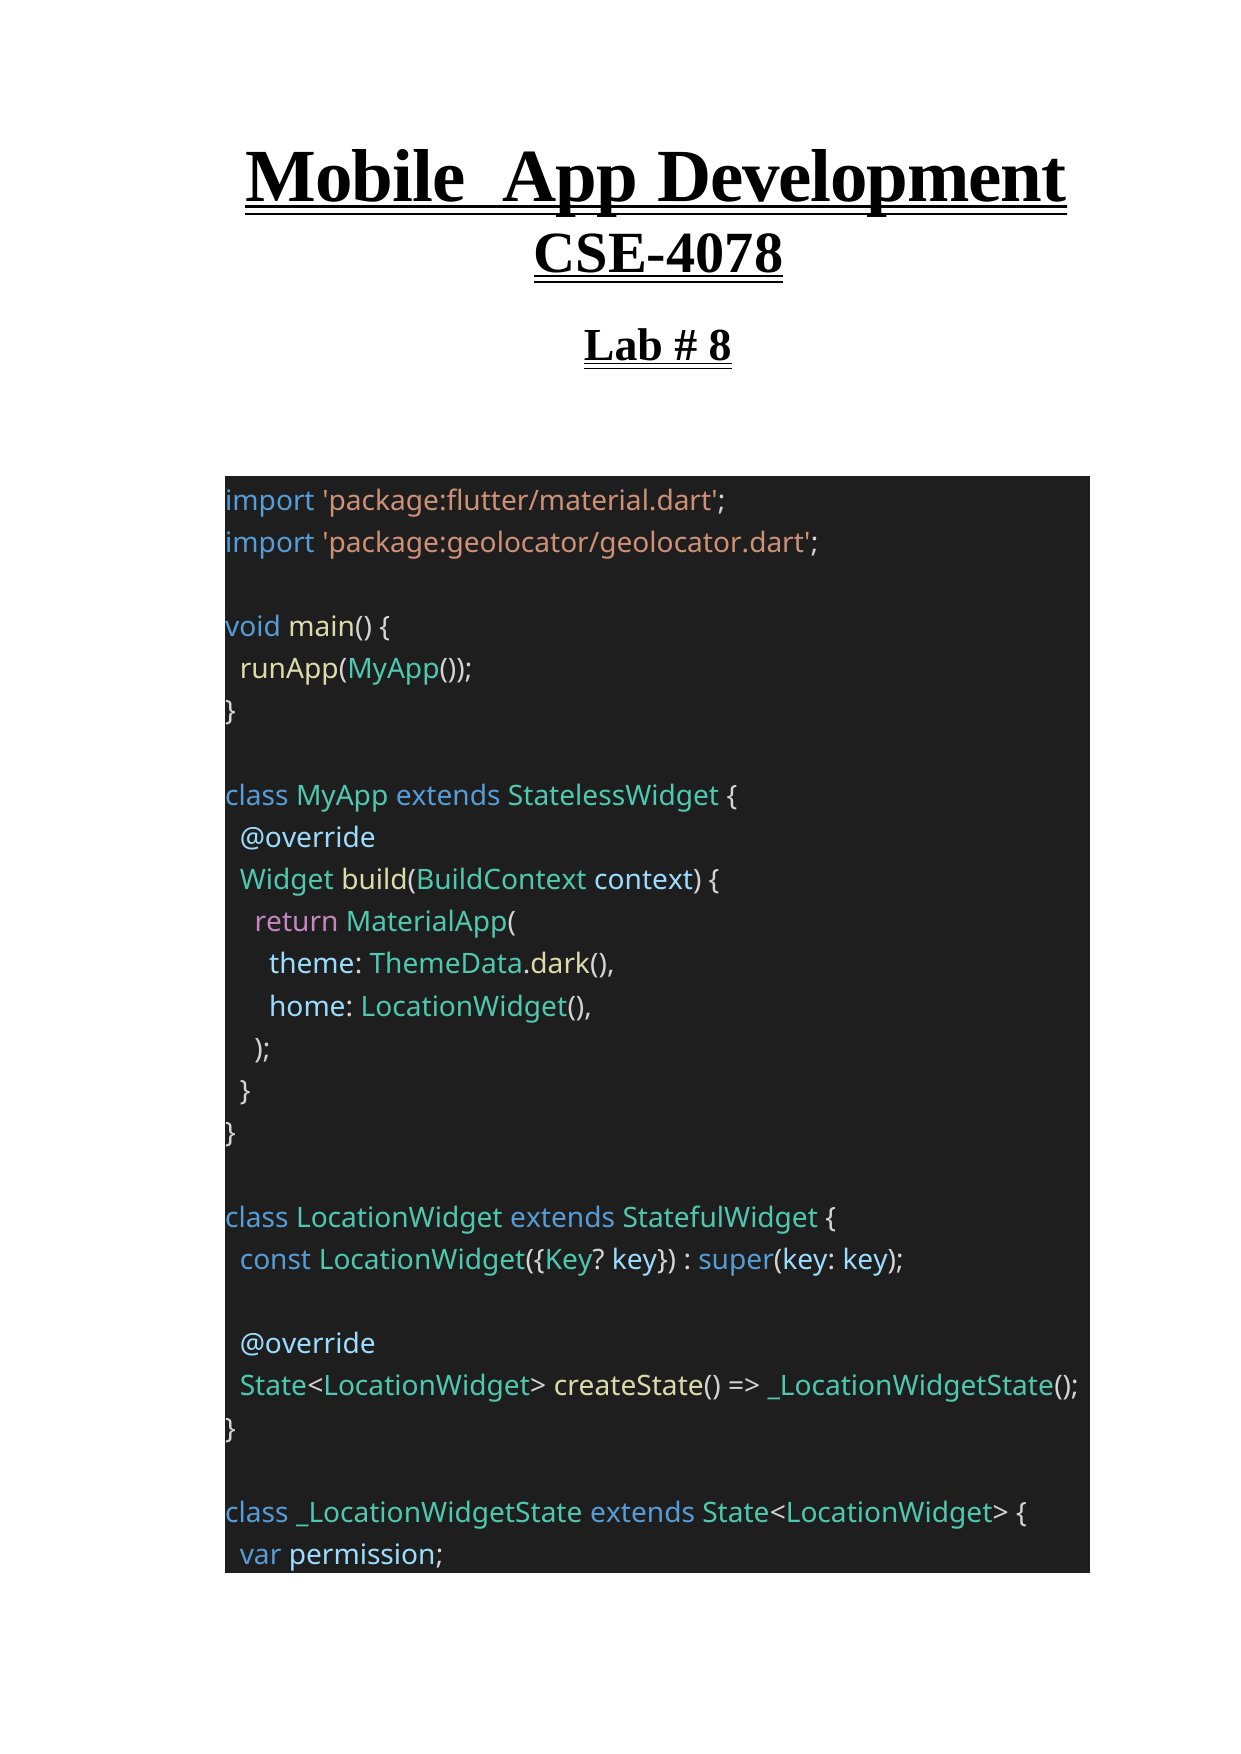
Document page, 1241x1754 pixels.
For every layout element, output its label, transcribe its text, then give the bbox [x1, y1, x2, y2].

title Mobile App Development [169, 150, 1144, 214]
text theme: ThemeData.dark(), [225, 940, 1090, 982]
text Widget build(BuildContext context) { [225, 856, 1090, 898]
text } [225, 1404, 1090, 1446]
text import 'package:flutter/material.dart'; [225, 476, 1090, 518]
text void main() { [225, 602, 1090, 645]
text } [225, 687, 1090, 729]
text const LocationWidget({Key? key}) : super(key: key); [225, 1235, 1090, 1277]
text return MaterialApp( [225, 898, 1090, 940]
text runApp(MyApp()); [225, 645, 1090, 687]
text var permission; [225, 1531, 1090, 1573]
text class LocationWidget extends StatefulWidget { [225, 1193, 1090, 1235]
text @override [225, 1320, 1090, 1362]
text @override [225, 813, 1090, 856]
text CSE-4078 [402, 218, 914, 285]
text import 'package:geolocator/geolocator.dart'; [225, 518, 1090, 560]
text class MyApp extends StatelessWidget { [225, 771, 1090, 813]
text State<LocationWidget> createState() => _LocationWidgetState(); [225, 1362, 1090, 1404]
text } [225, 1109, 1090, 1151]
text home: LocationWidget(), [225, 982, 1090, 1024]
text ); [225, 1024, 1090, 1067]
text class _LocationWidgetState extends State<LocationWidget> { [225, 1488, 1090, 1531]
text Lab # 8 [401, 318, 914, 371]
text } [225, 1067, 1090, 1109]
